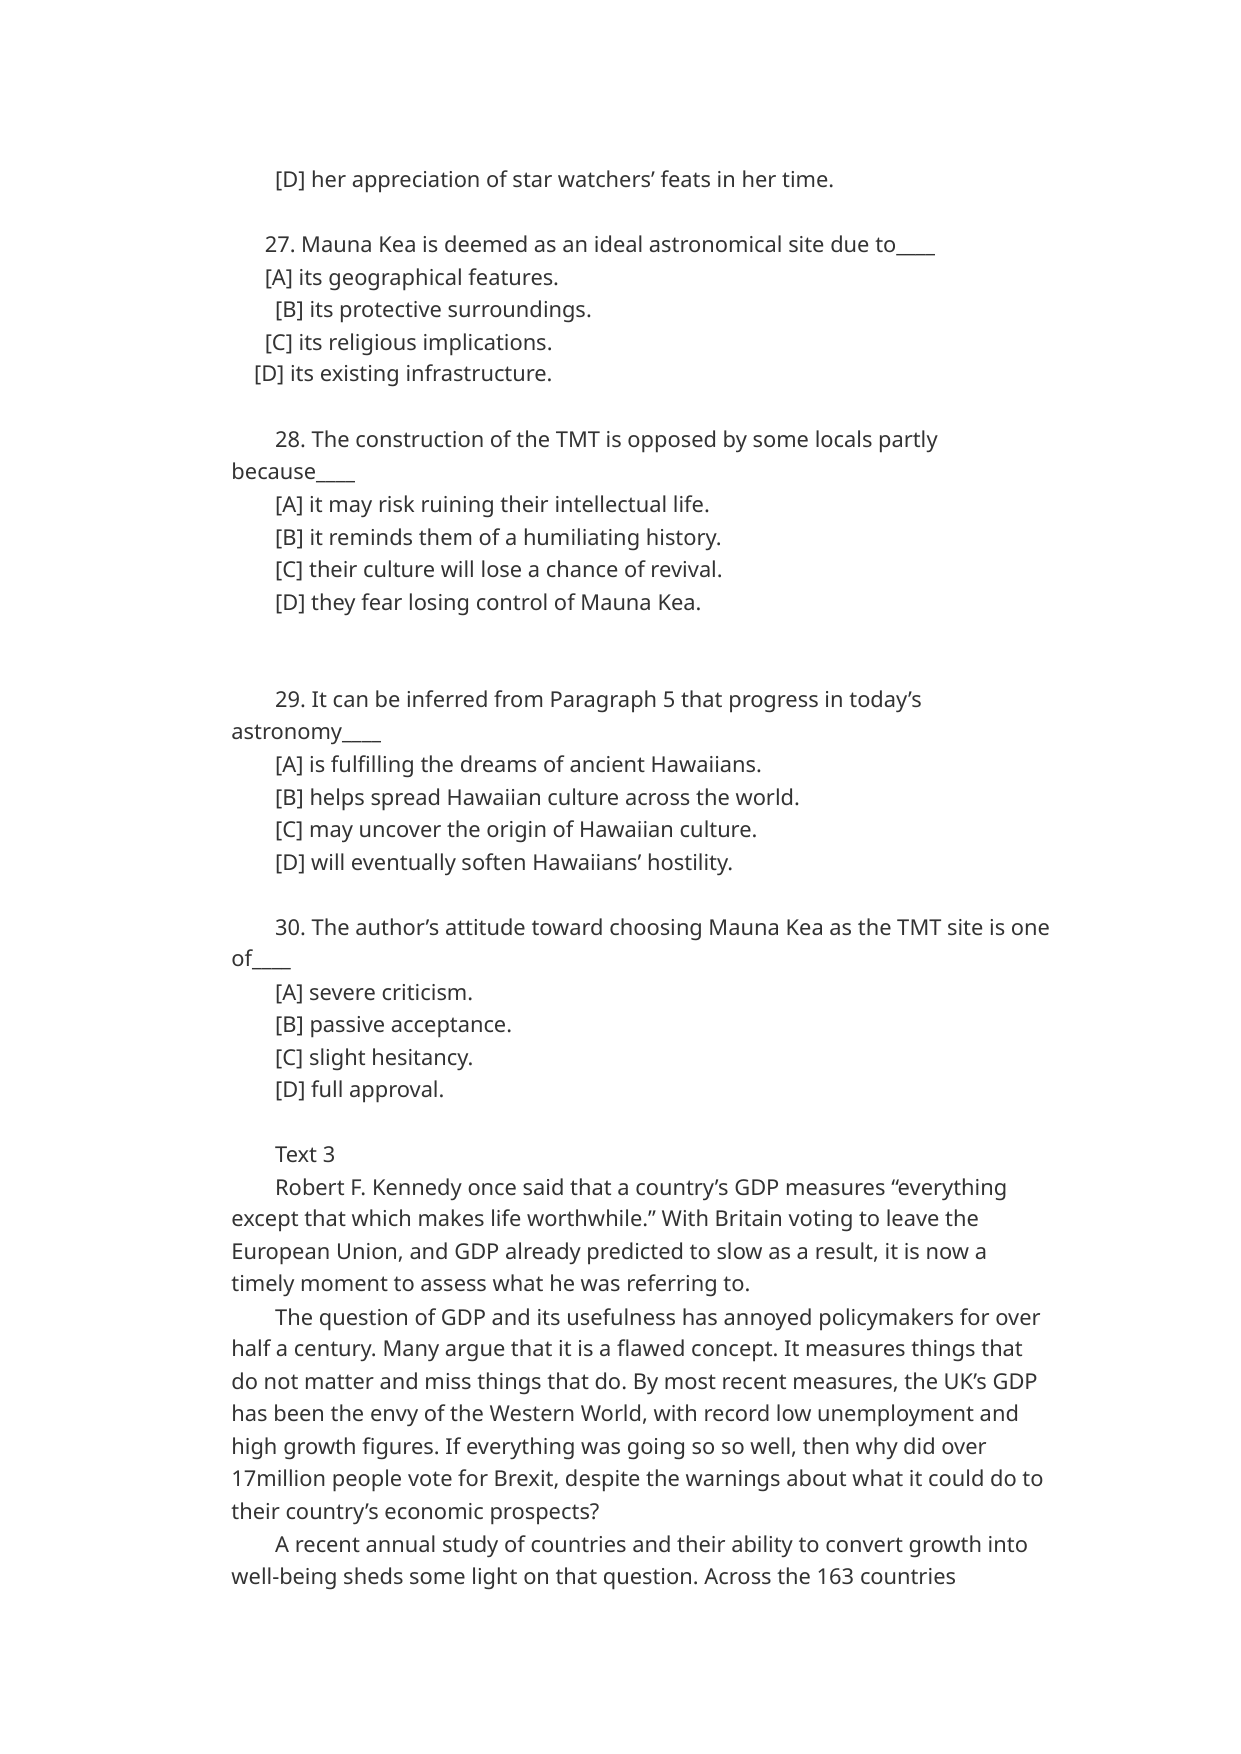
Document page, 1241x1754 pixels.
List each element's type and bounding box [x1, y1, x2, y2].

text [231, 162, 1053, 1592]
